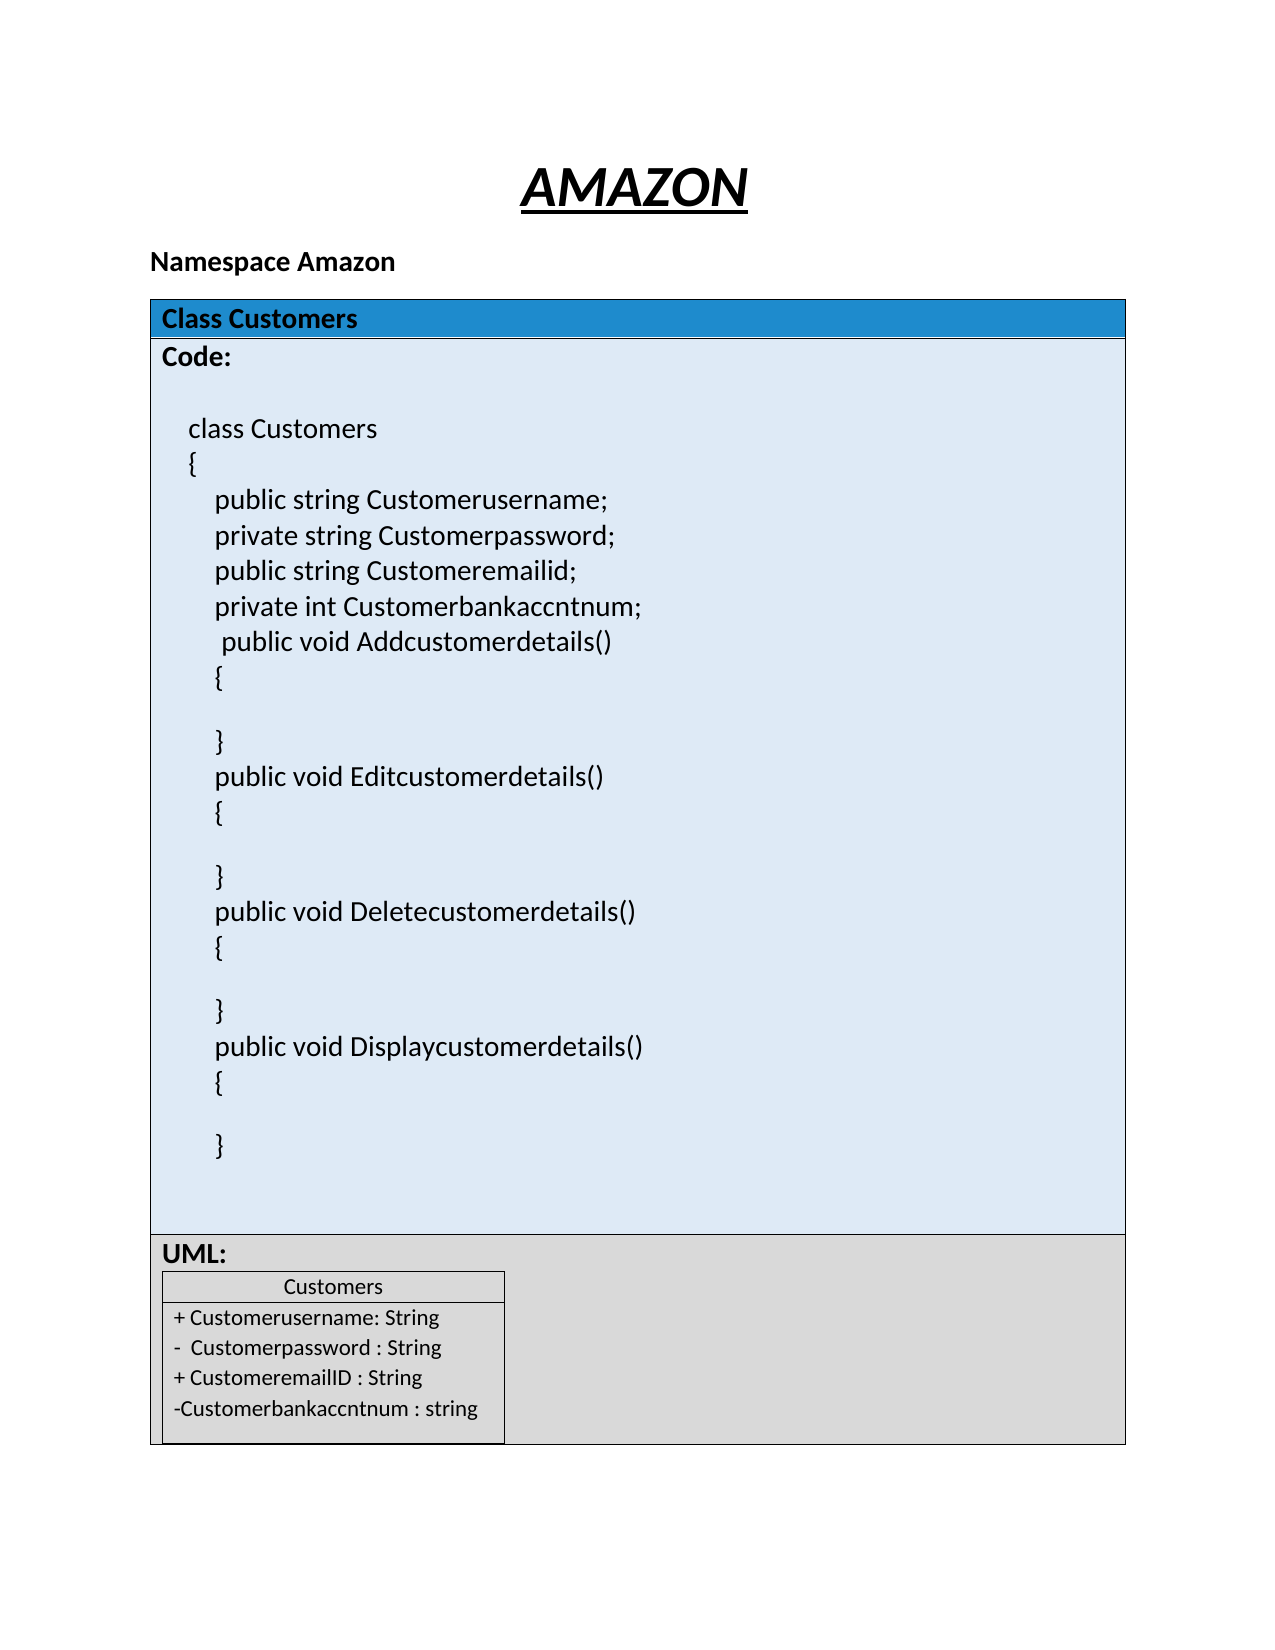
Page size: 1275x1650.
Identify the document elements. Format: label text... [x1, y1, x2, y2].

table_cell Code: class Customers { public string Customerusername; private string Customerpassword; public string Customeremailid; private int Customerbankaccntnum; public void Addcustomerdetails() { } public void Editcustomerdetails() { } public void Deletecustomerdetails() { } public void Displaycustomerdetails() { } [151, 339, 1125, 1234]
text Namespace Amazon [150, 243, 1125, 279]
table_cell UML: [151, 1235, 1125, 1444]
table_header Class Customers [151, 300, 1125, 337]
text AMAZON [150, 150, 1125, 221]
